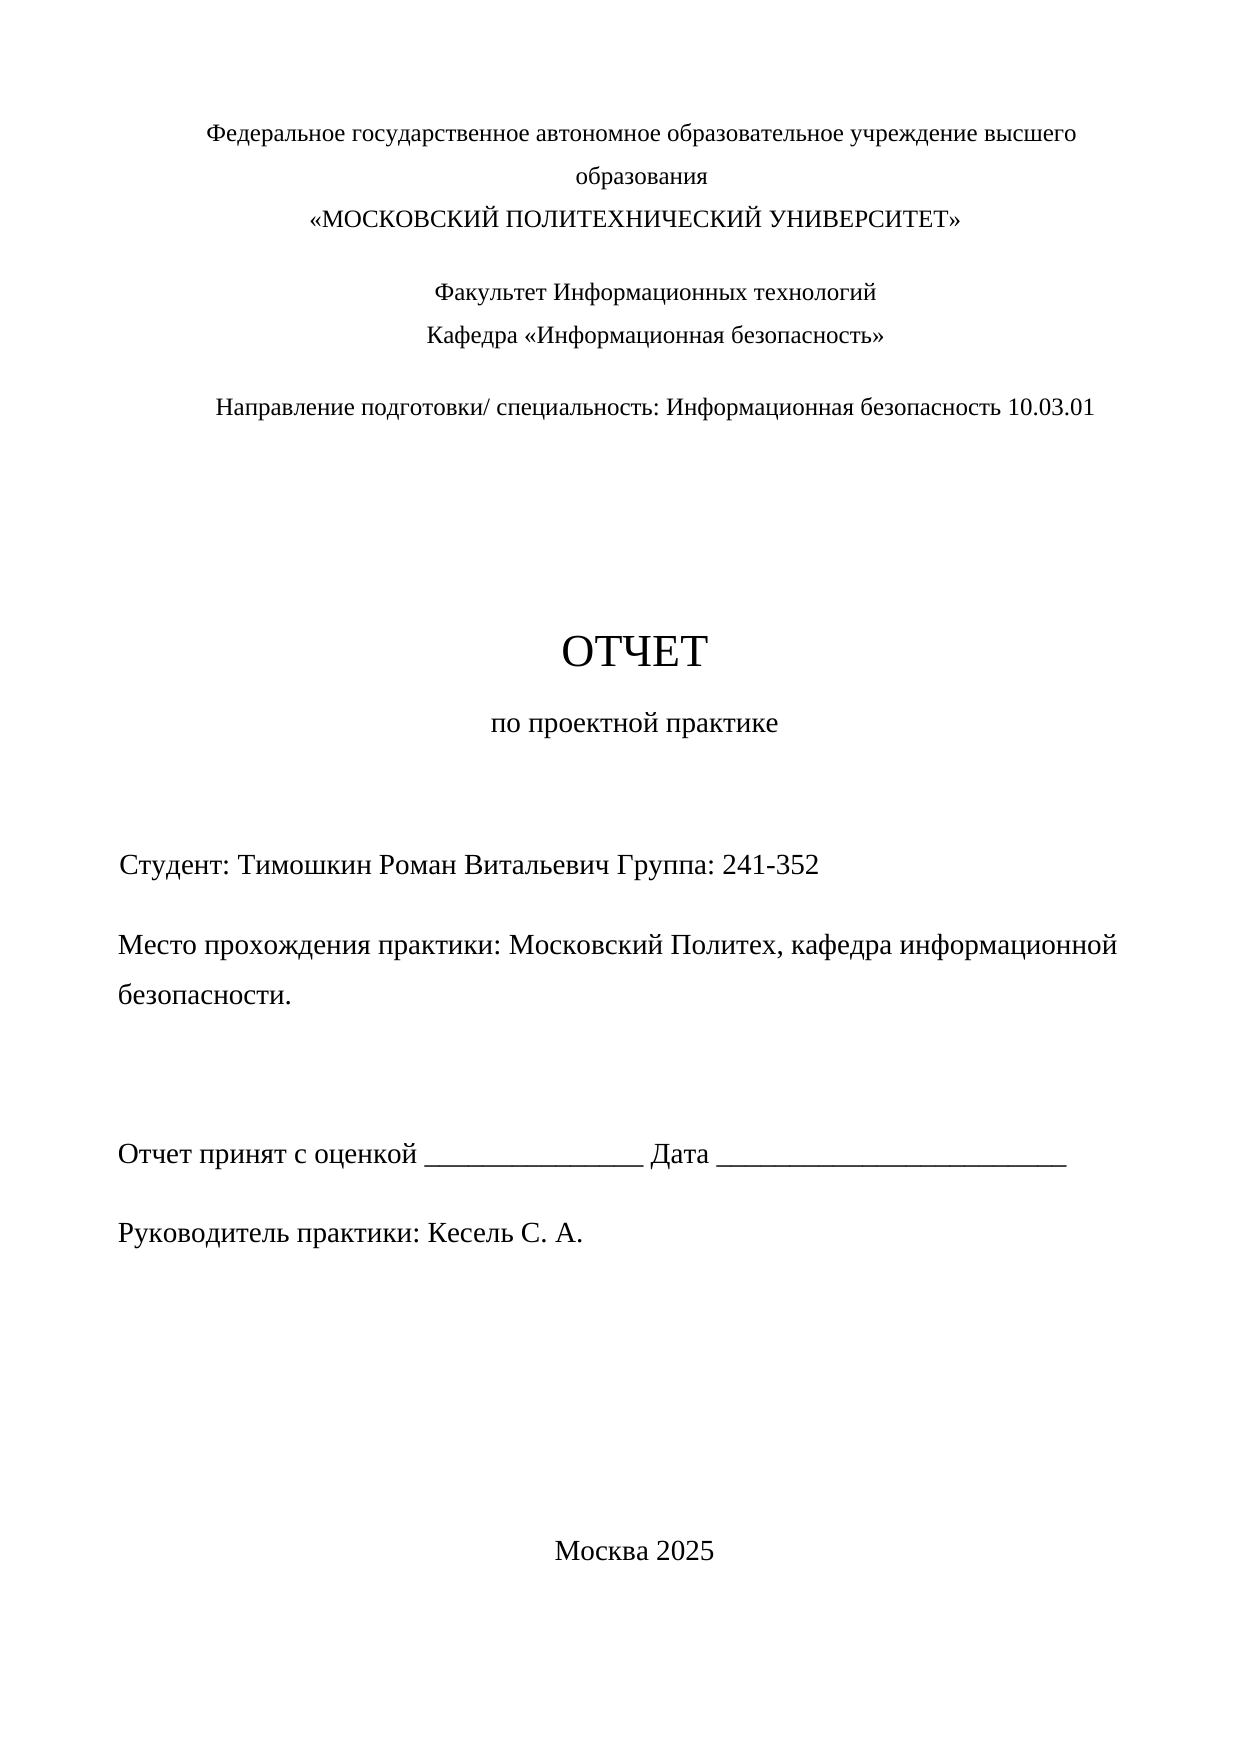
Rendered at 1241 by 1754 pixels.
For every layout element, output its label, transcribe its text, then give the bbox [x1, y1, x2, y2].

text Направление подготовки/ специальность: Информационная безопасность 10.03.01 [161, 392, 1150, 421]
text Место прохождения практики: Московский Политех, кафедра информационной безопасности. [118, 927, 1152, 1011]
text Федеральное государственное автономное образовательное учреждение высшего образования [185, 118, 1098, 190]
text Факультет Информационных технологий Кафедра «Информационная безопасность» [161, 277, 1150, 348]
text Руководитель практики: Кесель С. А. [118, 1216, 1145, 1249]
text «МОСКОВСКИЙ ПОЛИТЕХНИЧЕСКИЙ УНИВЕРСИТЕТ» [185, 204, 1085, 233]
text ОТЧЕТ [119, 623, 1150, 676]
text Студент: Тимошкин Роман Витальевич Группа: 241-352 [119, 847, 1151, 881]
text Москва 2025 [118, 1533, 1151, 1567]
text по проектной практике [119, 705, 1150, 739]
text Отчет принят с оценкой _______________ Дата ________________________ [118, 1136, 1145, 1170]
